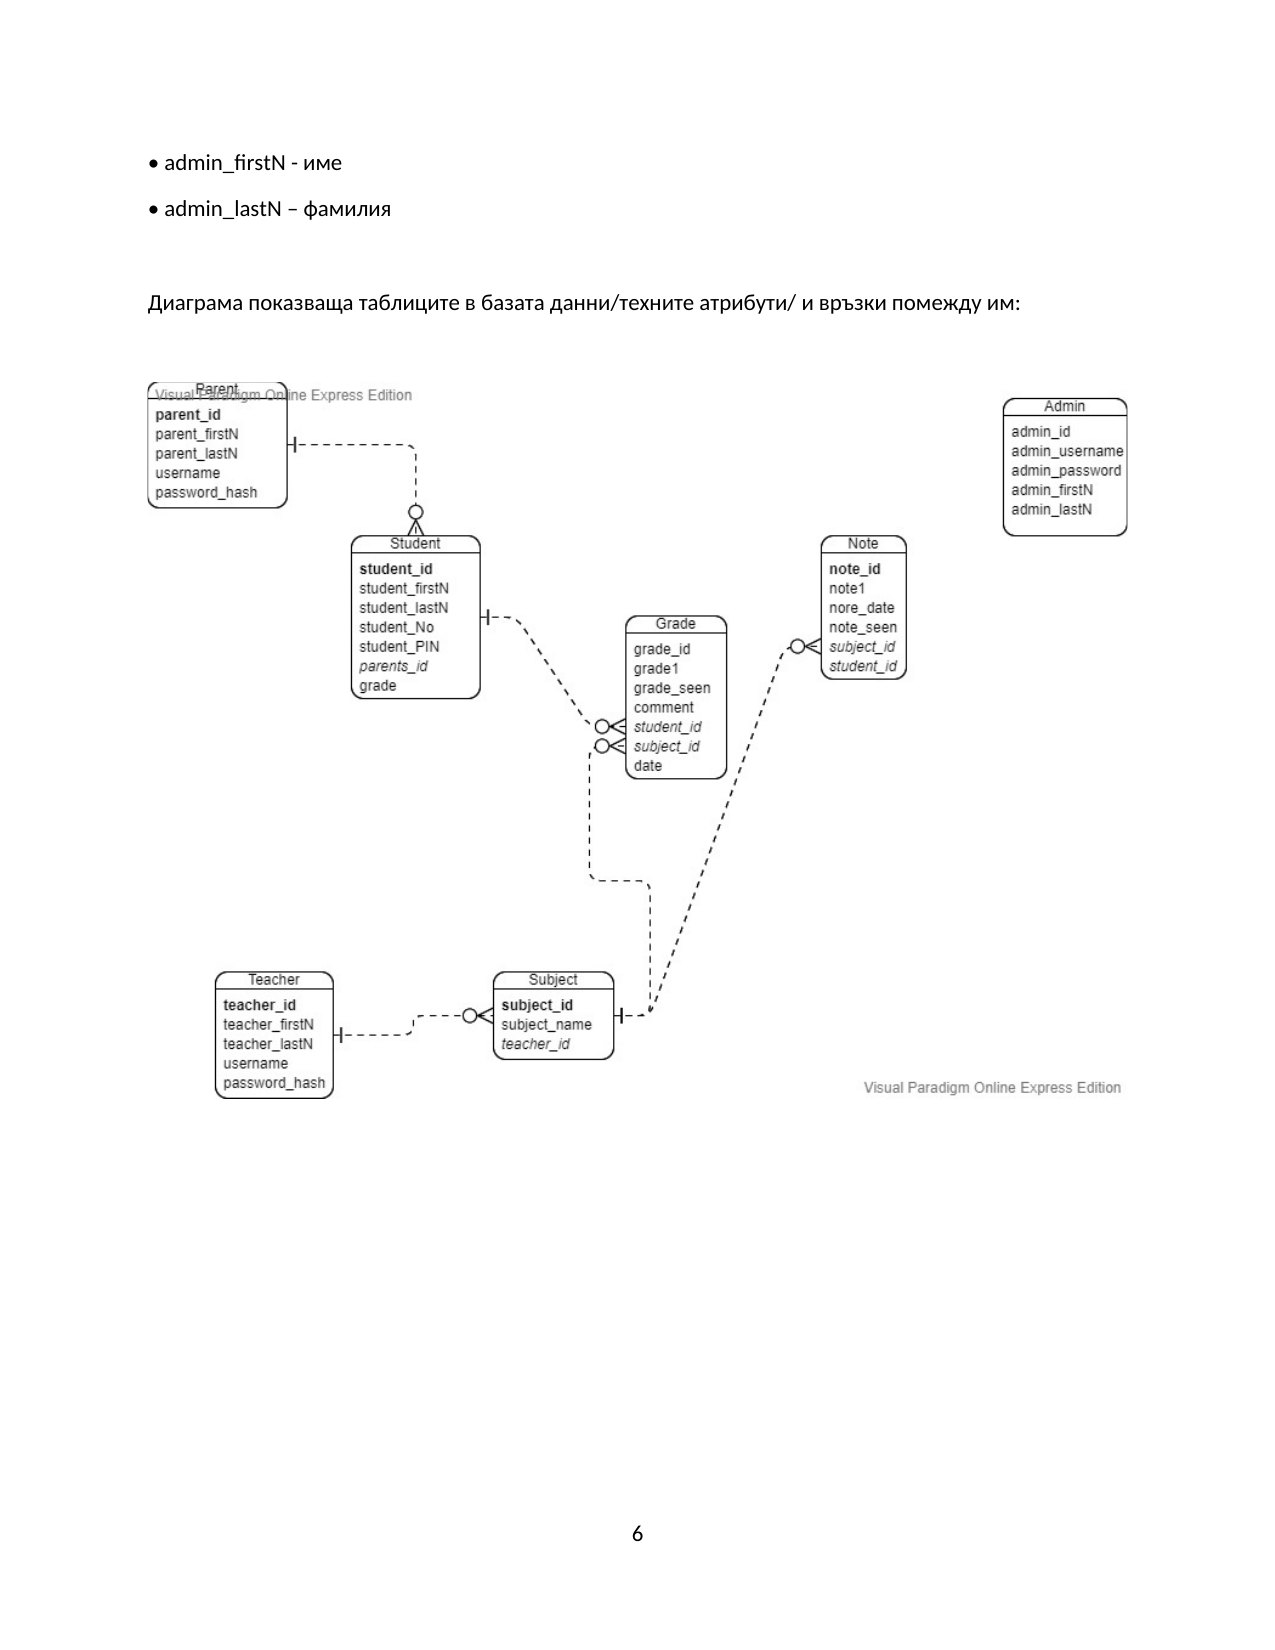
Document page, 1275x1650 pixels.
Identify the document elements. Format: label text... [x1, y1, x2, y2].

picture [147, 382, 1128, 1099]
text • admin_firstN - име [148, 148, 1127, 176]
text • admin_lastN – фамилия [148, 194, 1127, 222]
text Диаграма показваща таблиците в базата данни/техните атрибути/ и връзки помежду им: [148, 288, 1127, 316]
